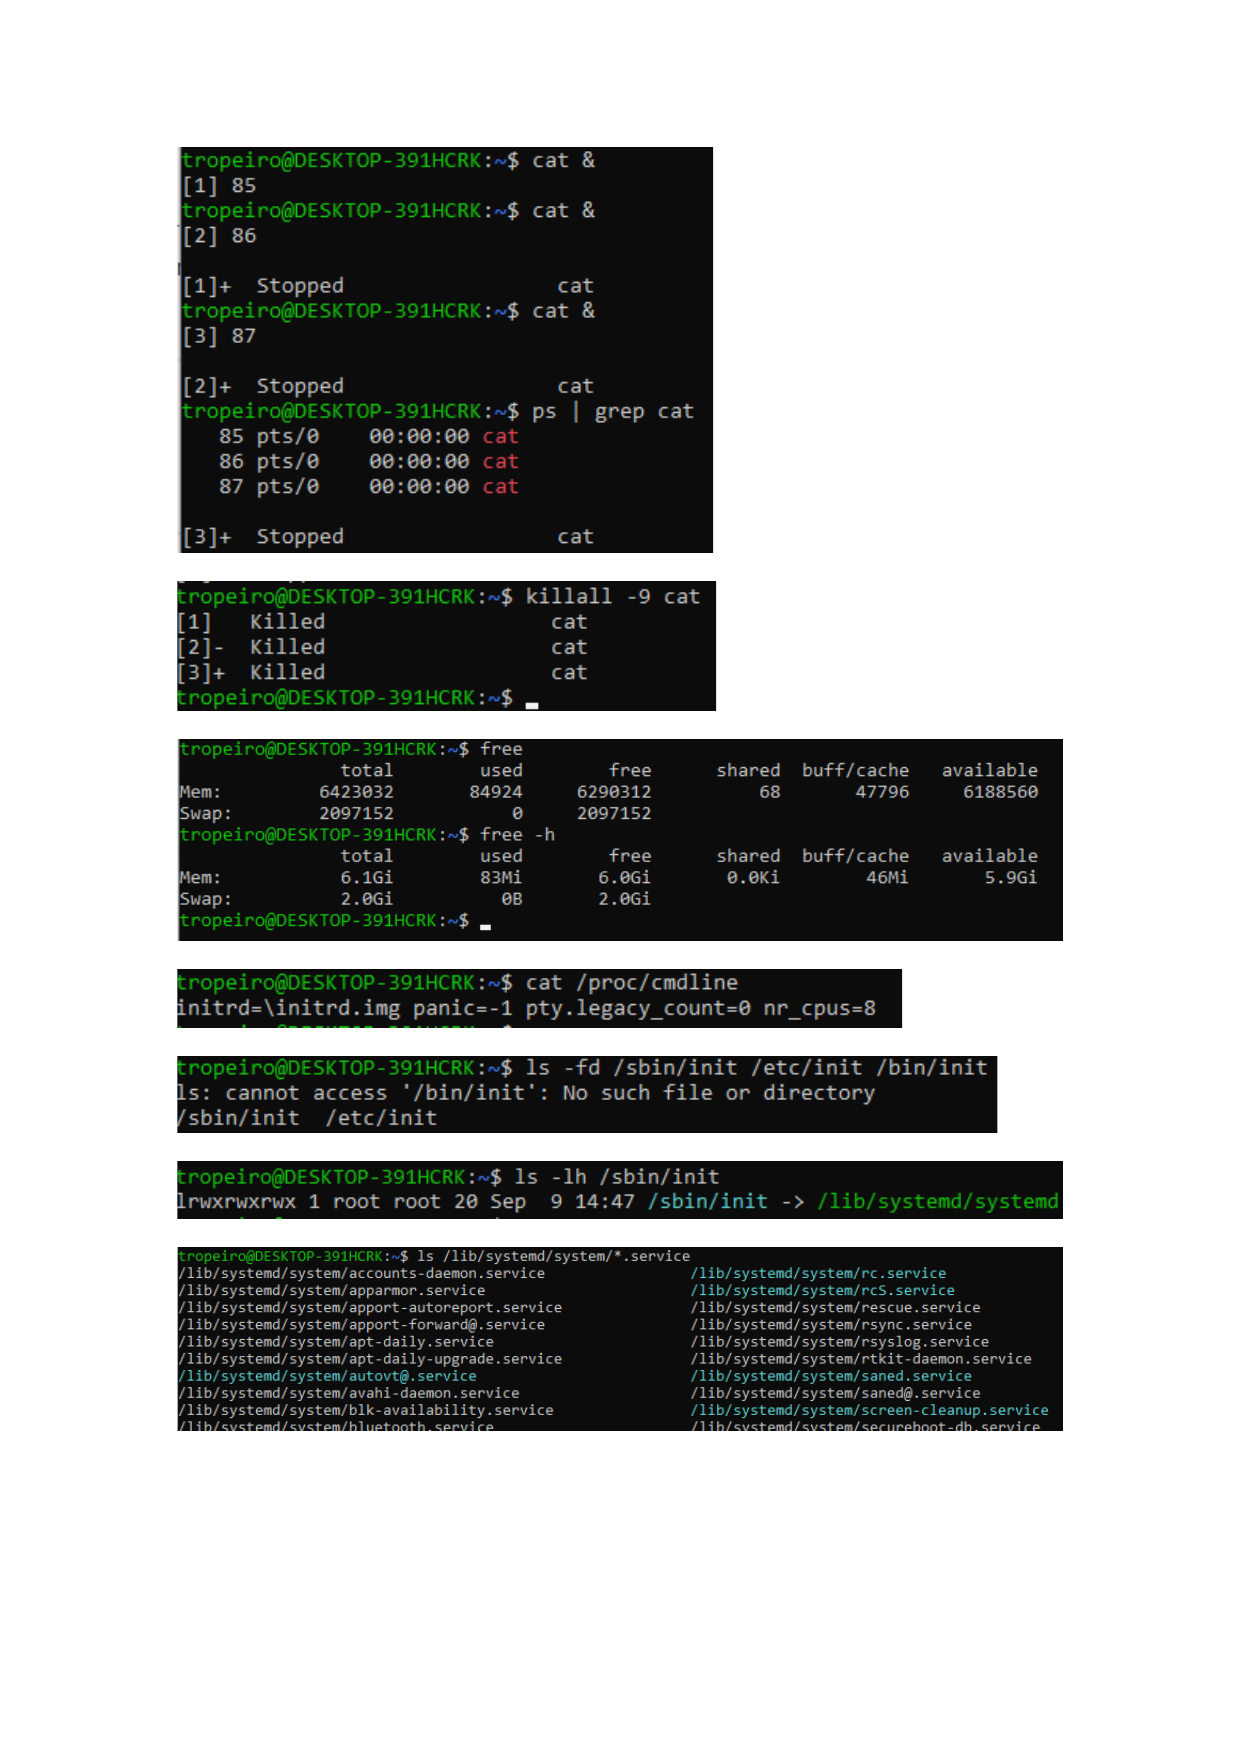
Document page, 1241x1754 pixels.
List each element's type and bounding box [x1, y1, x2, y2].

picture [177, 969, 903, 1028]
picture [177, 1161, 1063, 1219]
picture [177, 147, 714, 553]
picture [177, 1247, 1063, 1431]
picture [177, 739, 1063, 941]
picture [177, 1056, 998, 1133]
picture [177, 581, 717, 711]
